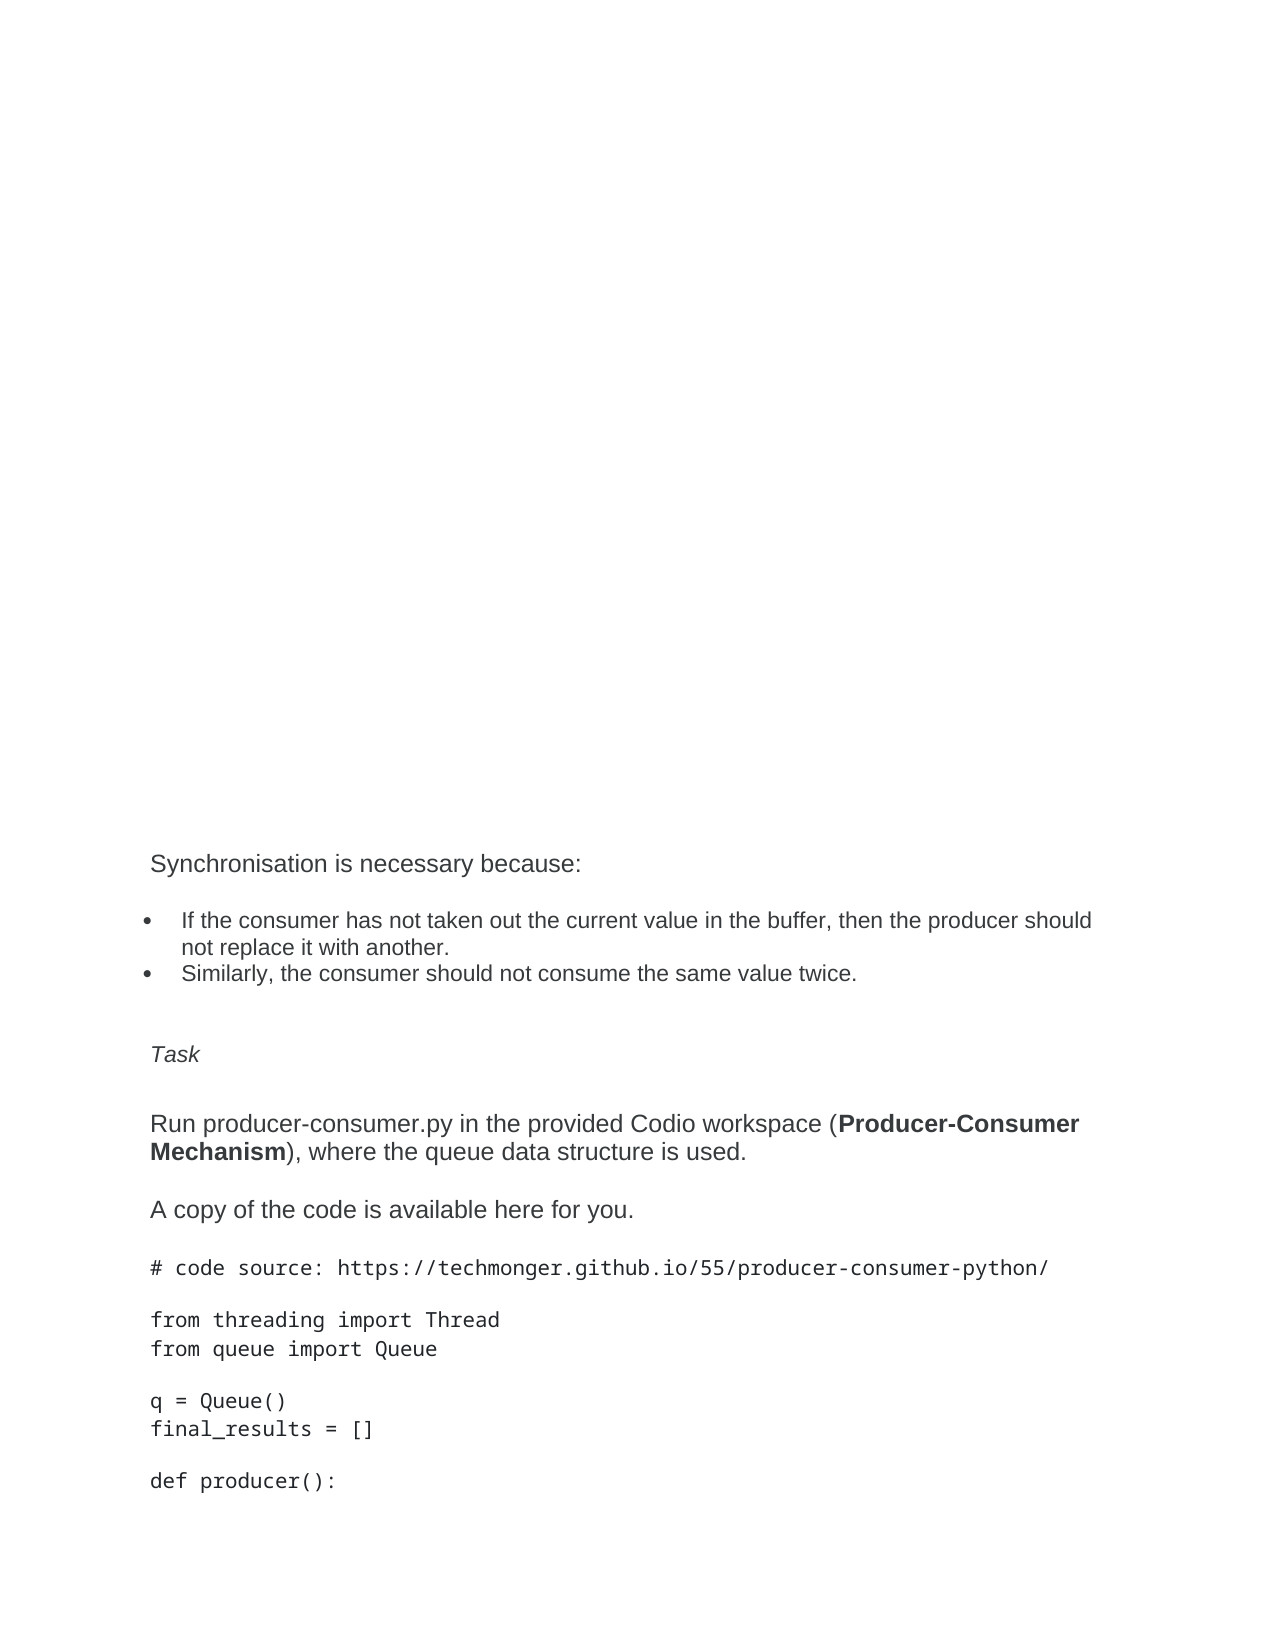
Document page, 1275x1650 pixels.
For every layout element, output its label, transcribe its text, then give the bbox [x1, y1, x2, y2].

text from threading import Thread [150, 1305, 1125, 1334]
text A copy of the code is available here for you. [150, 1195, 1125, 1224]
list If the consumer has not taken out the current value in the buffer, then the producer should not replace it with another. [144, 907, 1125, 960]
list Similarly, the consumer should not consume the same value twice. [144, 960, 1125, 986]
text Run producer-consumer.py in the provided Codio workspace (Producer-Consumer Mechanism), where the queue data structure is used. [150, 1109, 1125, 1166]
text from queue import Queue [150, 1334, 1125, 1362]
subtitle Task [150, 1041, 1125, 1067]
text # code source: https://techmonger.github.io/55/producer-consumer-python/ [150, 1253, 1125, 1282]
text final_results = [] [150, 1414, 1125, 1443]
text Synchronisation is necessary because: [150, 849, 1125, 878]
text q = Queue() [150, 1386, 1125, 1414]
text def producer(): [150, 1466, 1125, 1495]
